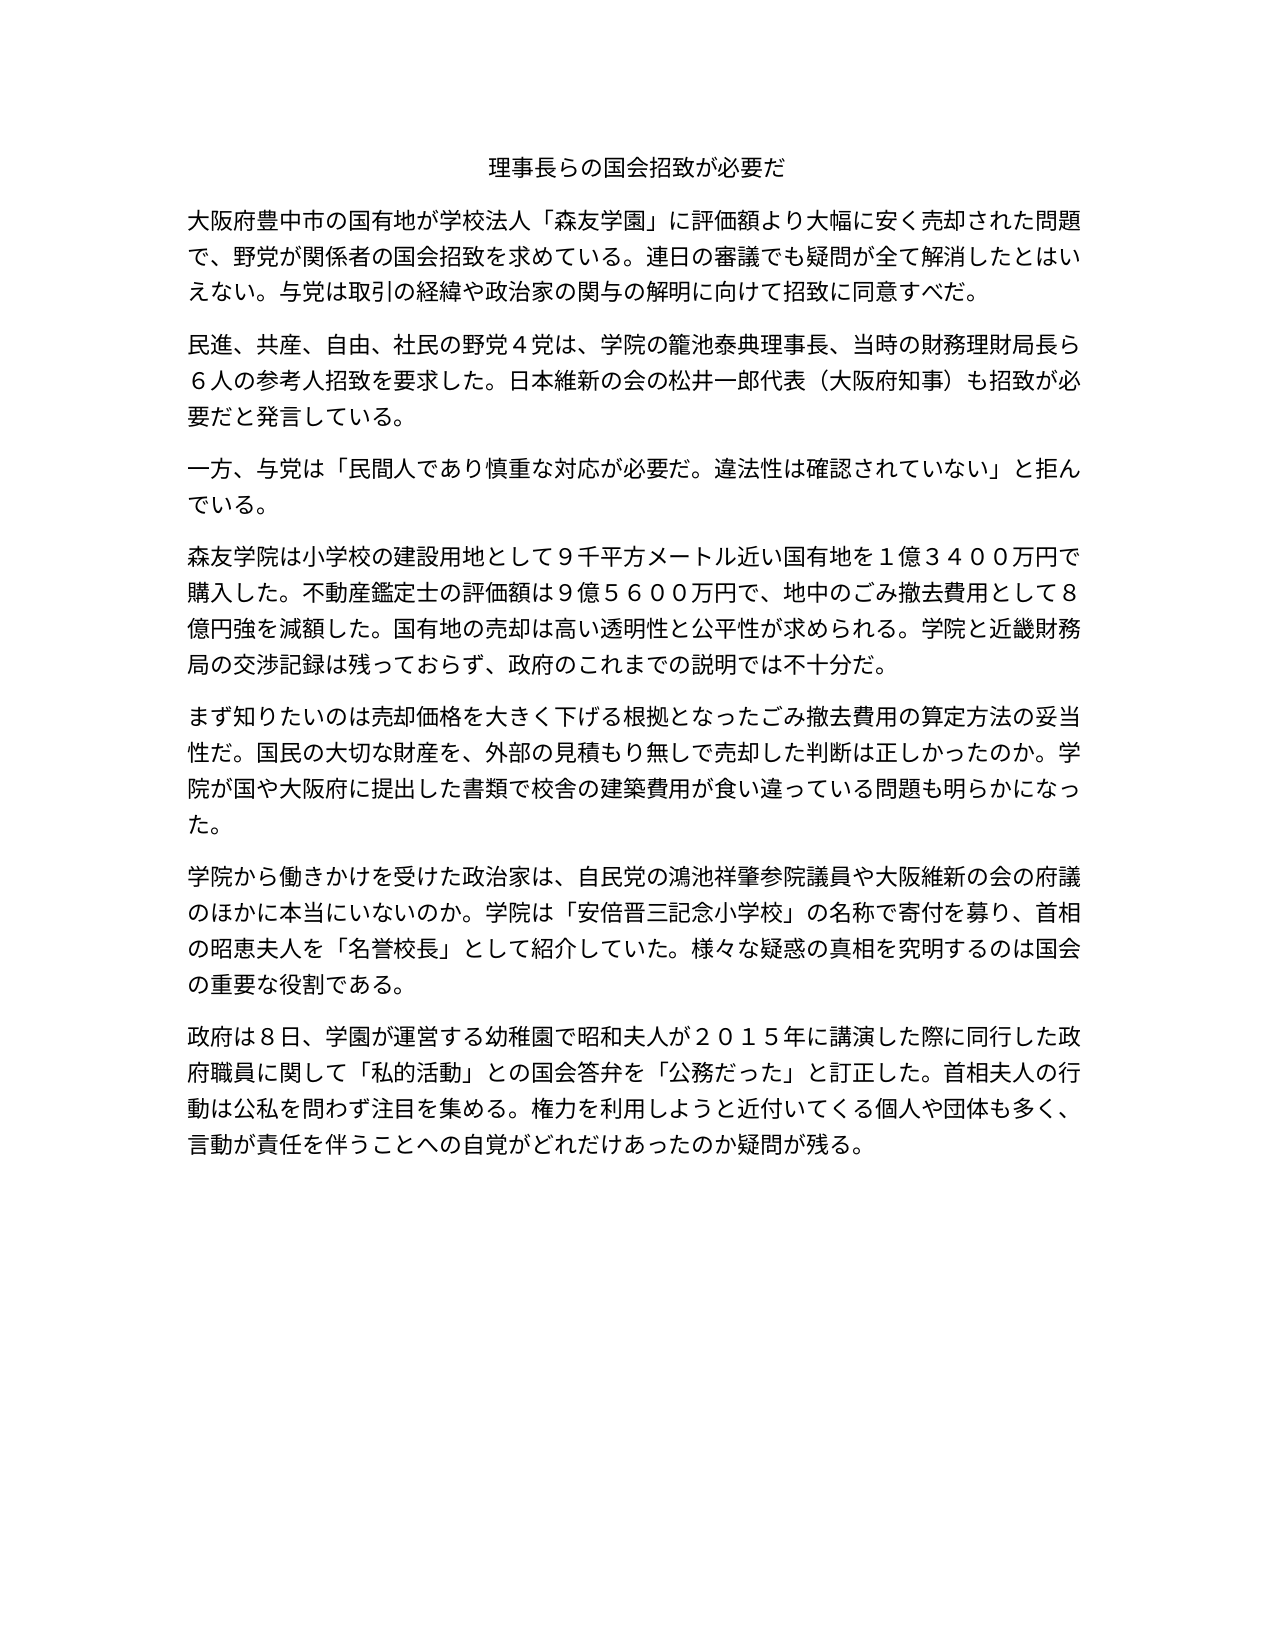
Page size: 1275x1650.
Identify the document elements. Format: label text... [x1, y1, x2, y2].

text 政府は８日、学園が運営する幼稚園で昭和夫人が２０１５年に講演した際に同行した政府職員に関して「私的活動」との国会答弁を「公務だった」と訂正した。首相夫人の行動は公私を問わず注目を集める。権力を利用しようと近付いてくる個人や団体も多く、言動が責任を伴うことへの自覚がどれだけあったのか疑問が残る。 [187, 1019, 1087, 1160]
text 理事長らの国会招致が必要だ [187, 150, 1087, 183]
text 一方、与党は「民間人であり慎重な対応が必要だ。違法性は確認されていない」と拒んでいる。 [187, 451, 1087, 520]
text 大阪府豊中市の国有地が学校法人「森友学園」に評価額より大幅に安く売却された問題で、野党が関係者の国会招致を求めている。連日の審議でも疑問が全て解消したとはいえない。与党は取引の経緯や政治家の関与の解明に向けて招致に同意すべだ。 [187, 202, 1087, 307]
text 民進、共産、自由、社民の野党４党は、学院の籠池泰典理事長、当時の財務理財局長ら６人の参考人招致を要求した。日本維新の会の松井一郎代表（大阪府知事）も招致が必要だと発言している。 [187, 327, 1087, 432]
text まず知りたいのは売却価格を大きく下げる根拠となったごみ撤去費用の算定方法の妥当性だ。国民の大切な財産を、外部の見積もり無しで売却した判断は正しかったのか。学院が国や大阪府に提出した書類で校舎の建築費用が食い違っている問題も明らかになった。 [187, 699, 1087, 840]
text 学院から働きかけを受けた政治家は、自民党の鴻池祥肇参院議員や大阪維新の会の府議のほかに本当にいないのか。学院は「安倍晋三記念小学校」の名称で寄付を募り、首相の昭恵夫人を「名誉校長」として紹介していた。様々な疑惑の真相を究明するのは国会の重要な役割である。 [187, 859, 1087, 1000]
text 森友学院は小学校の建設用地として９千平方メートル近い国有地を１億３４００万円で購入した。不動産鑑定士の評価額は９億５６００万円で、地中のごみ撤去費用として８億円強を減額した。国有地の売却は高い透明性と公平性が求められる。学院と近畿財務局の交渉記録は残っておらず、政府のこれまでの説明では不十分だ。 [187, 539, 1087, 680]
